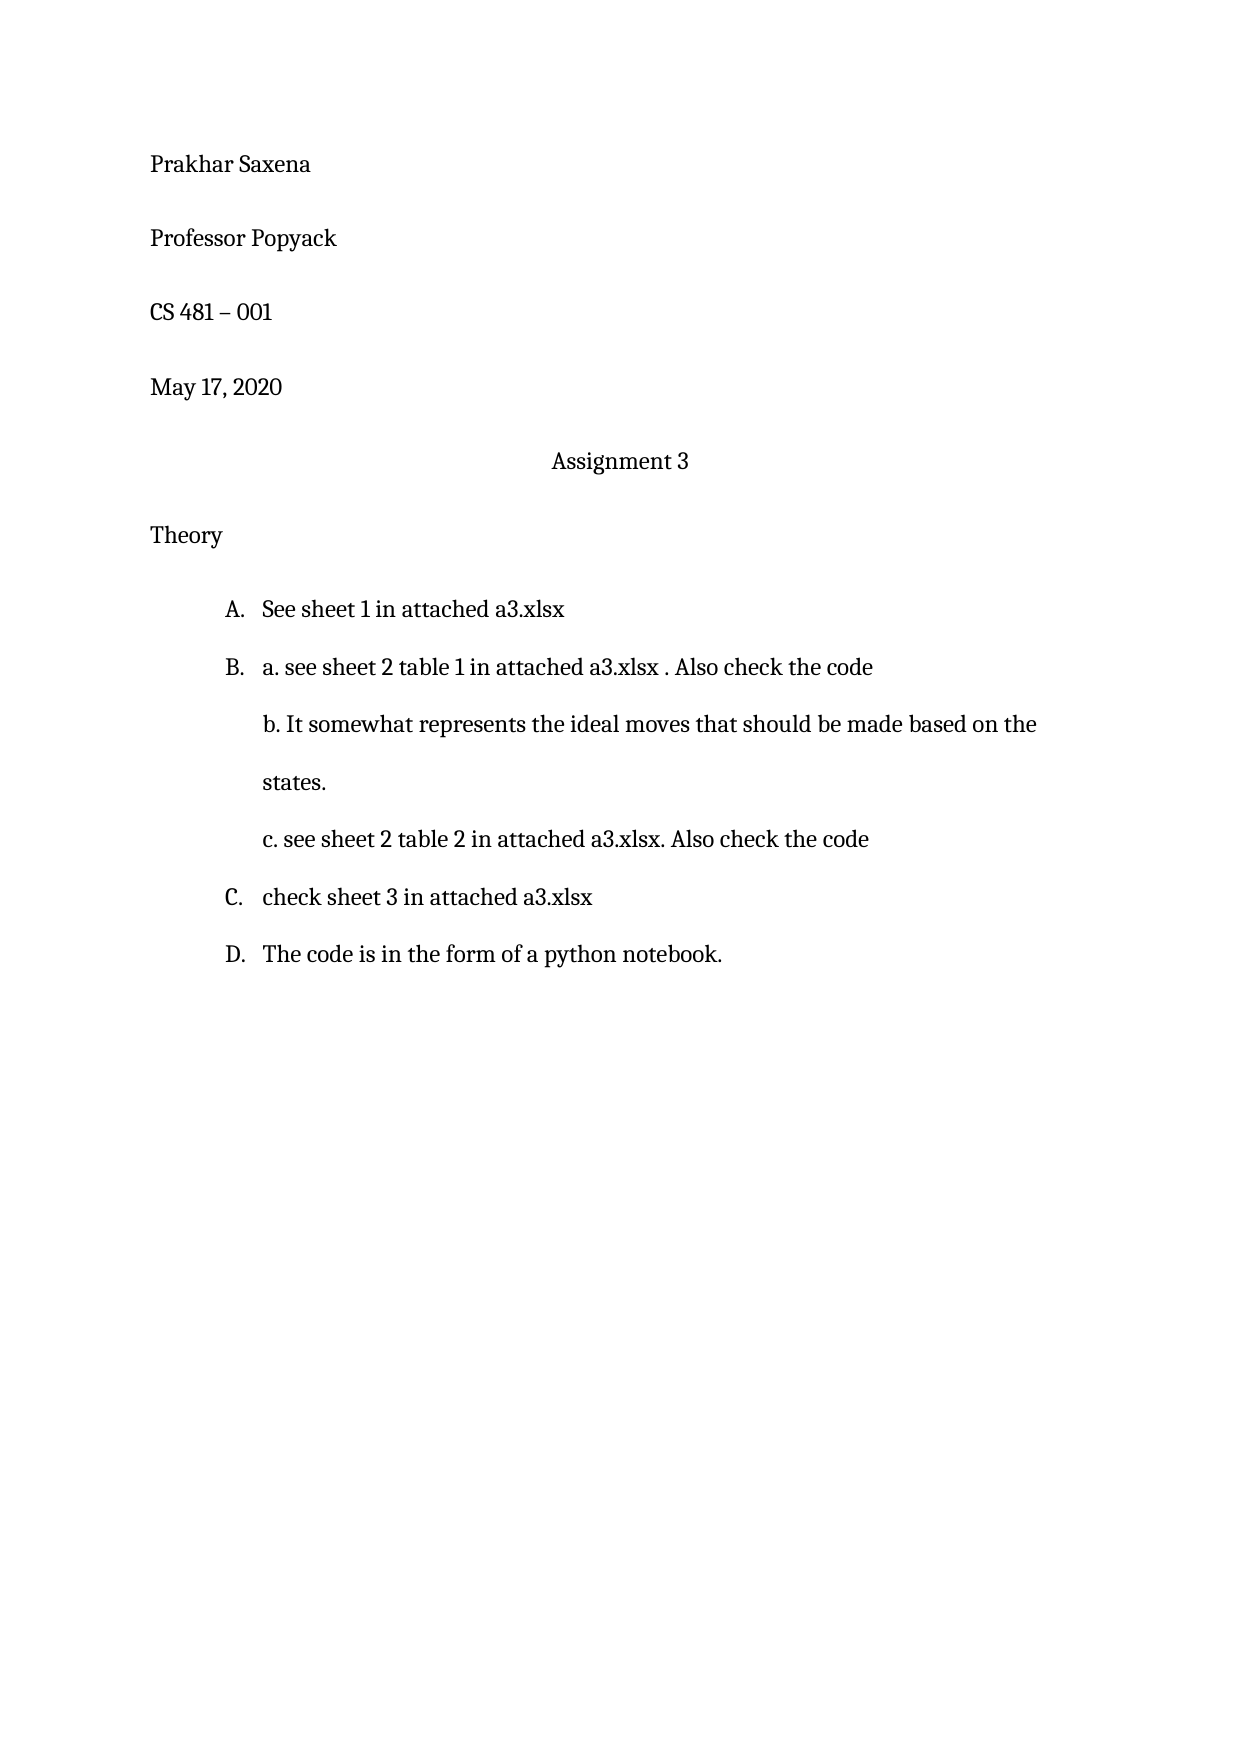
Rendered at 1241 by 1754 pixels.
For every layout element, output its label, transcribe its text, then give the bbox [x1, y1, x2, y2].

text Professor Popyack [150, 224, 1090, 253]
text Assignment 3 [150, 447, 1090, 475]
text May 17, 2020 [150, 372, 1090, 401]
text CS 481 – 001 [150, 298, 1090, 327]
text Prakhar Saxena [150, 150, 1090, 179]
list a. see sheet 2 table 1 in attached a3.xlsx . Also check the code b. It somewhat represents the ideal moves that should be made based on the states. c. see sheet 2 table 2 in attached a3.xlsx. Also check the code [225, 652, 1090, 854]
list check sheet 3 in attached a3.xlsx [225, 882, 1090, 911]
list See sheet 1 in attached a3.xlsx [225, 595, 1090, 624]
text Theory [150, 521, 1090, 549]
list The code is in the form of a python notebook. [225, 940, 1090, 969]
